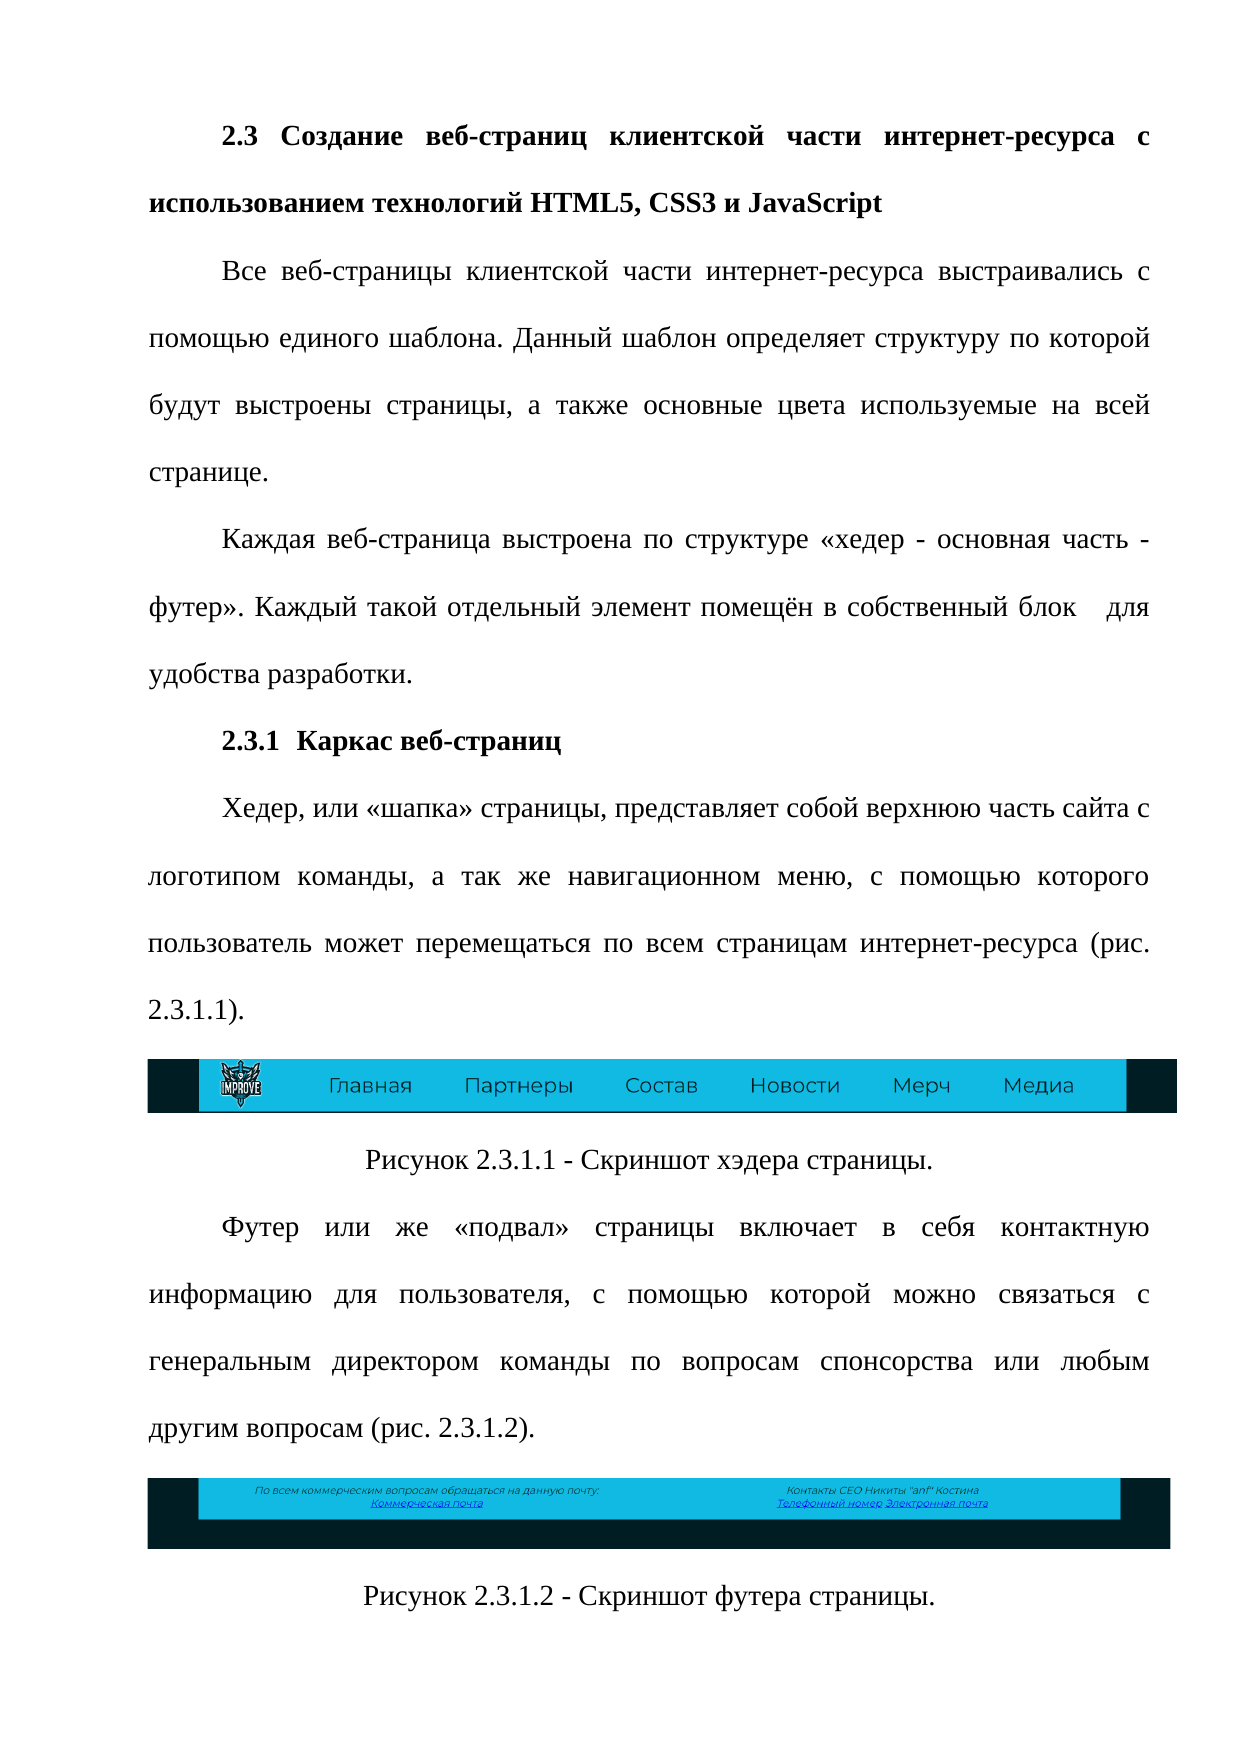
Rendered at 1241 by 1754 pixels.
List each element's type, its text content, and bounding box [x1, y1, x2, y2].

picture [147, 1059, 198, 1113]
text Хедер, или «шапка» страницы, представляет собой верхнюю часть сайта с логотипом команды, а так же навигационном меню, с помощью которого пользователь может перемещаться по всем страницам интернет-ресурса (рис. 2.3.1.1). [148, 791, 1151, 1025]
text Футер или же «подвал» страницы включает в себя контактную информацию для пользователя, с помощью которой можно связаться с генеральным директором команды по вопросам спонсорства или любым другим вопросам (рис. 2.3.1.2). [148, 1209, 1151, 1444]
text Все веб-страницы клиентской части интернет-ресурса выстраивались с помощью единого шаблона. Данный шаблон определяет структуру по которой будут выстроены страницы, а также основные цвета используемые на всей странице. [149, 253, 1151, 488]
list Каркас веб-страниц [221, 723, 1152, 757]
text 2.3 Создание веб-страниц клиентской части интернет-ресурса с использованием технологий HTML5, CSS3 и JavaScript [149, 118, 1151, 219]
picture [220, 1062, 262, 1098]
picture [1128, 1059, 1177, 1113]
text Рисунок 2.3.1.2 - Скриншот футера страницы. [148, 1578, 1151, 1611]
picture [147, 1478, 1171, 1549]
text Рисунок 2.3.1.1 - Скриншот хэдера страницы. [148, 1142, 1151, 1175]
text Каждая веб-страница выстроена по структуре «хедер - основная часть - футер». Каждый такой отдельный элемент помещён в собственный блок для удобства разработки. [149, 522, 1151, 689]
